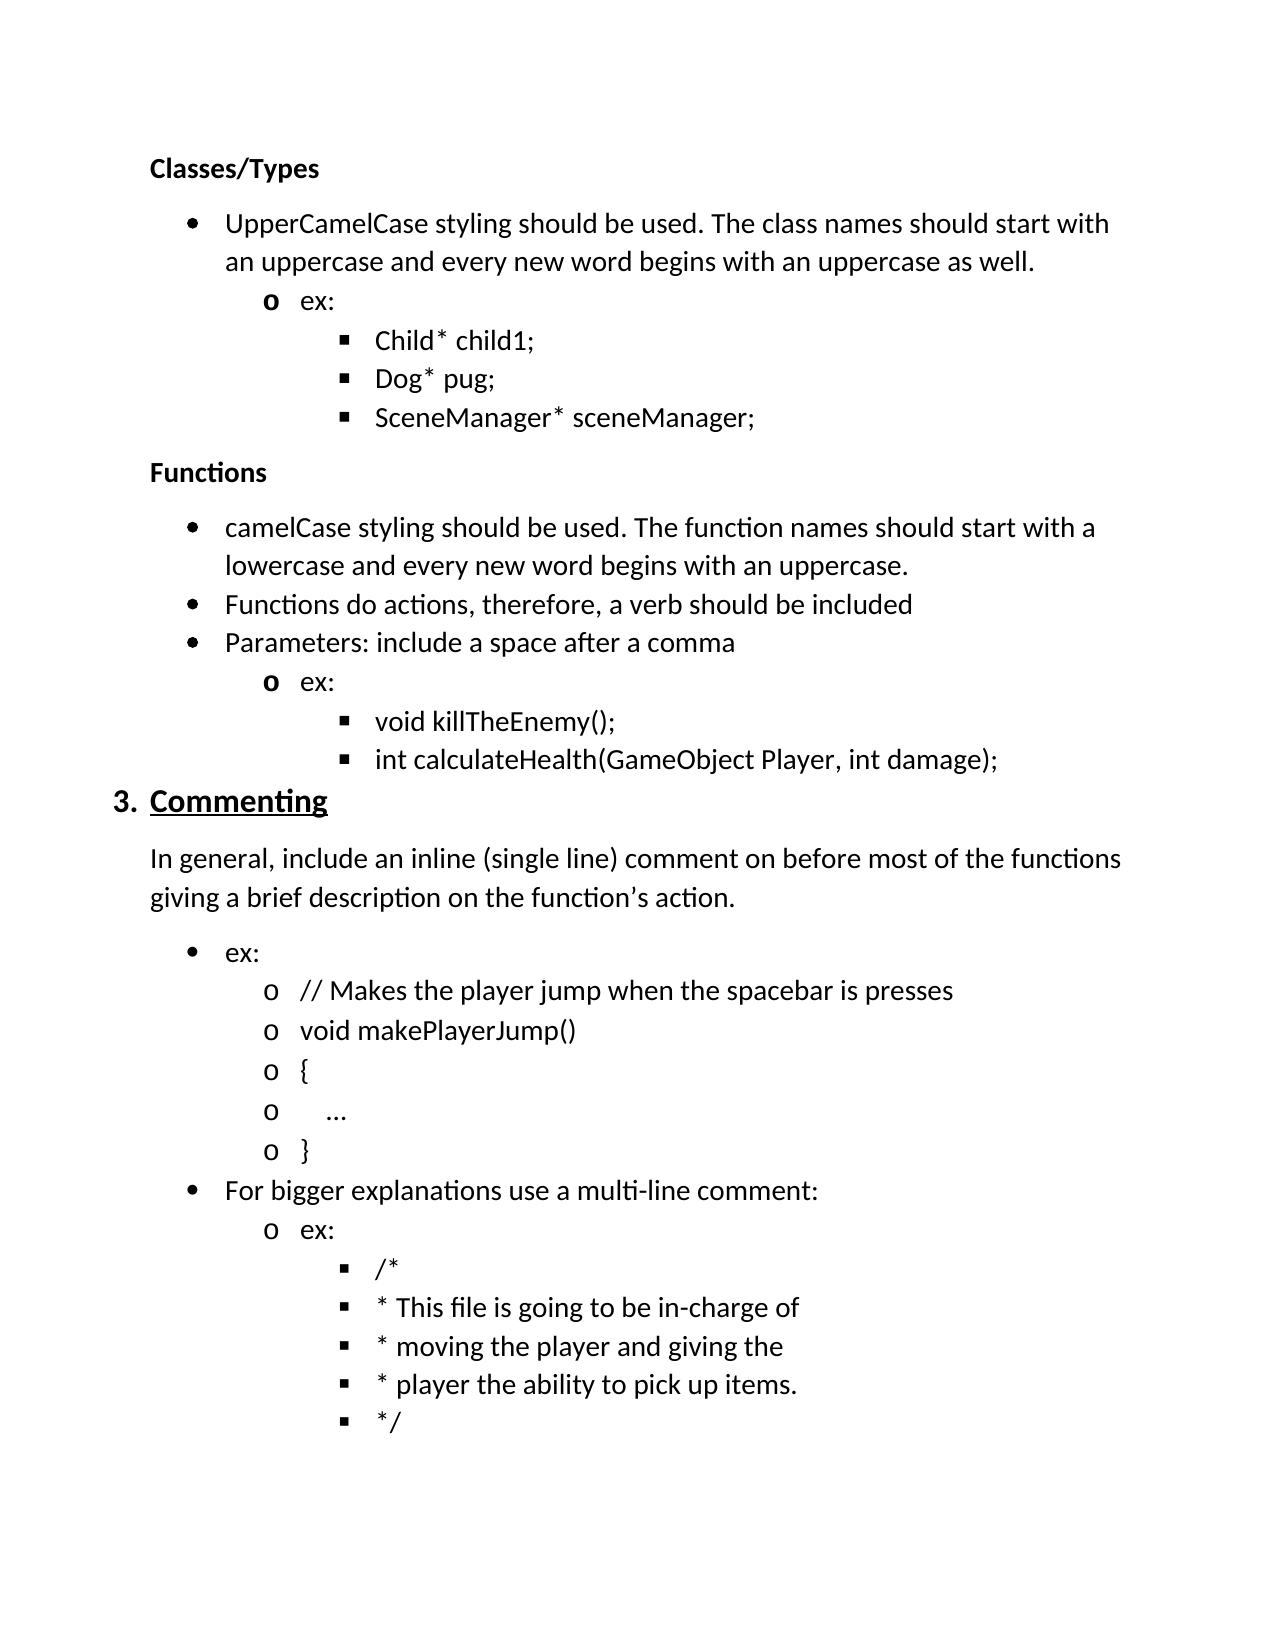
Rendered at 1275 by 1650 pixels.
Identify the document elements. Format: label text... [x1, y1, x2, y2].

list * This file is going to be in-charge of [337, 1289, 1125, 1325]
list For bigger explanations use a multi-line comment: [187, 1172, 1125, 1208]
list * player the ability to pick up items. [337, 1366, 1125, 1402]
list */ [337, 1404, 1125, 1440]
list camelCase styling should be used. The function names should start with a lowercase and every new word begins with an uppercase. [187, 509, 1125, 583]
list ex: [262, 663, 1125, 700]
list void killTheEnemy(); [337, 703, 1125, 738]
list Commenting [112, 780, 1125, 820]
list * moving the player and giving the [337, 1328, 1125, 1363]
list int calculateHealth(GameObject Player, int damage); [337, 741, 1125, 777]
list … [262, 1092, 1125, 1129]
list void makePlayerJump() [262, 1012, 1125, 1049]
list Child* child1; [337, 322, 1125, 358]
list Parameters: include a space after a comma [187, 624, 1125, 660]
text In general, include an inline (single line) comment on before most of the functions giving a brief description on the function’s action. [150, 840, 1125, 914]
list } [262, 1132, 1125, 1169]
list SceneManager* sceneManager; [337, 399, 1125, 434]
list { [262, 1052, 1125, 1089]
list ex: [262, 282, 1125, 319]
list UpperCamelCase styling should be used. The class names should start with an uppercase and every new word begins with an uppercase as well. [187, 205, 1125, 279]
text Functions [150, 454, 1125, 489]
list // Makes the player jump when the spacebar is presses [262, 972, 1125, 1009]
list ex: [262, 1211, 1125, 1248]
text Classes/Types [150, 150, 1125, 186]
list ex: [187, 934, 1125, 969]
list /* [337, 1251, 1125, 1286]
list Dog* pug; [337, 360, 1125, 396]
list Functions do actions, therefore, a verb should be included [187, 586, 1125, 622]
